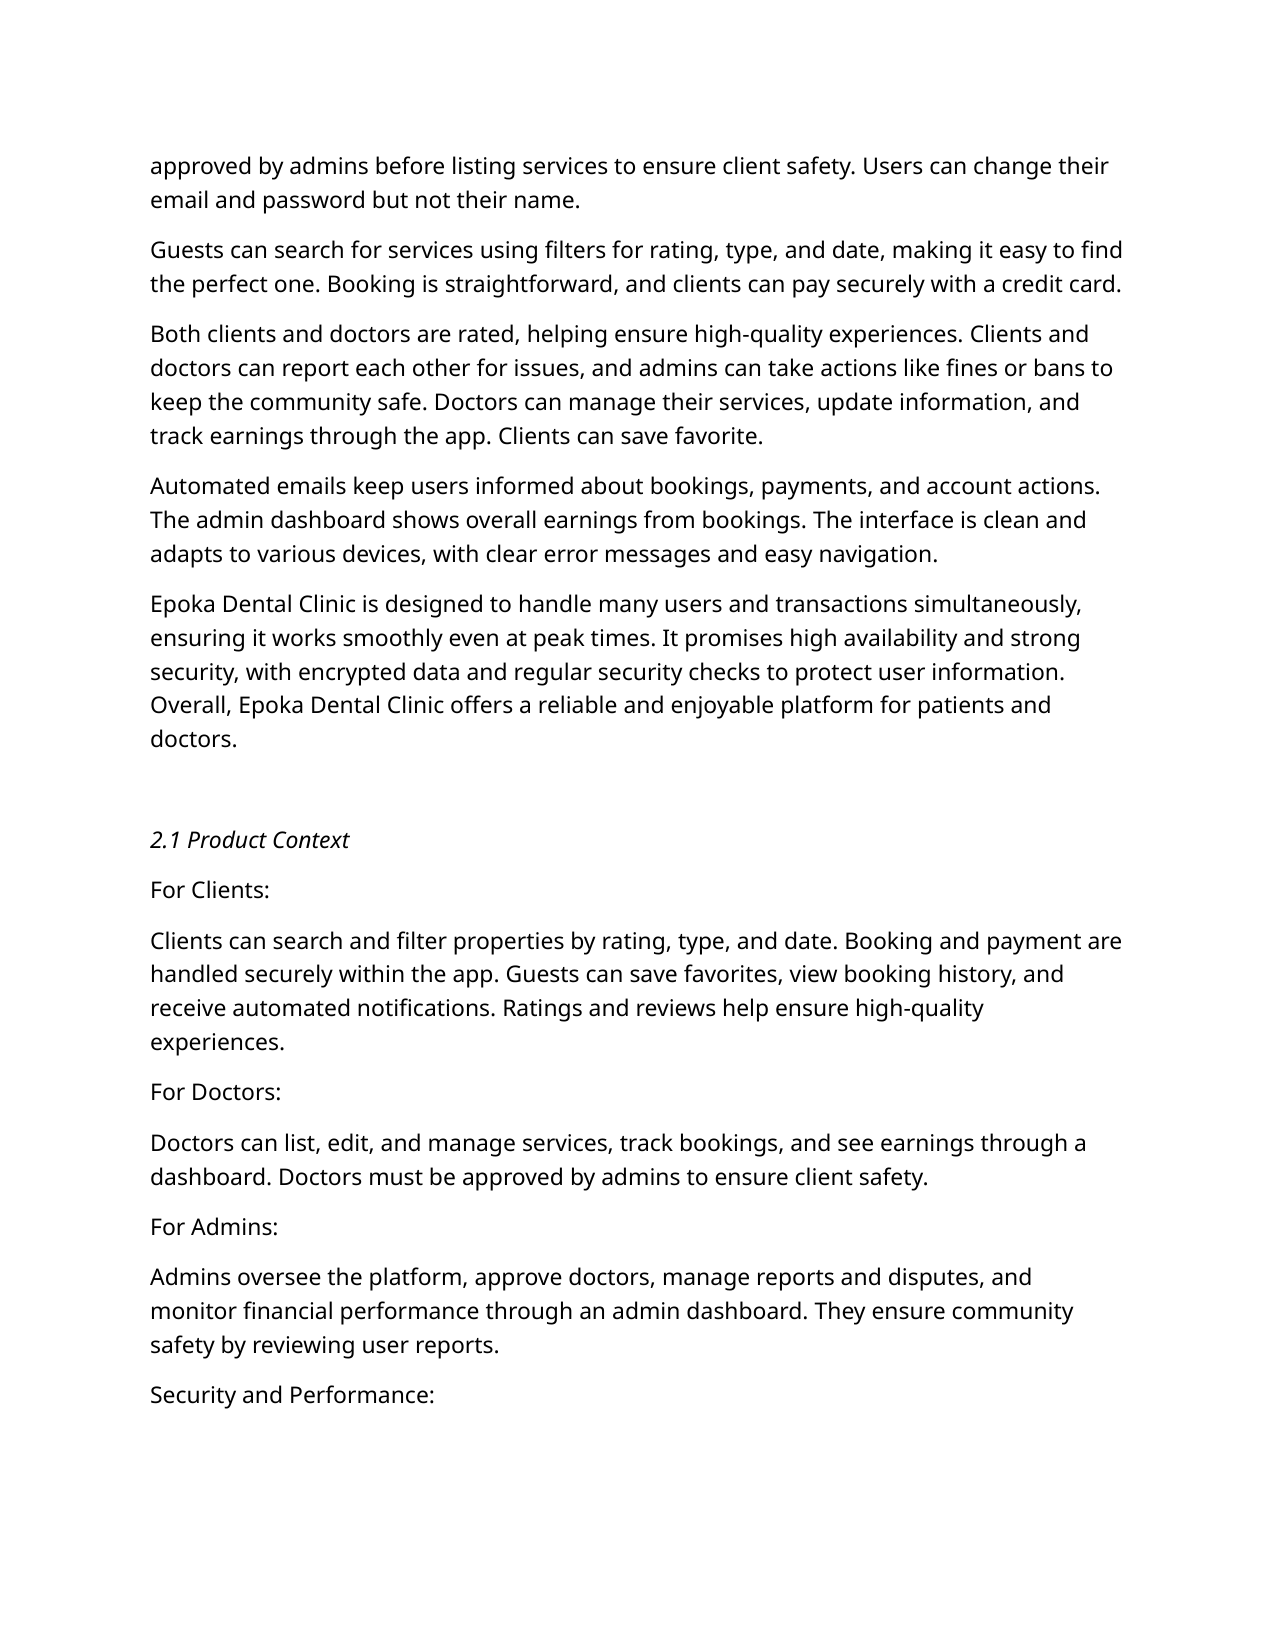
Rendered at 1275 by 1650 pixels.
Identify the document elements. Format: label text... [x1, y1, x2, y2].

text Automated emails keep users informed about bookings, payments, and account actions. The admin dashboard shows overall earnings from bookings. The interface is clean and adapts to various devices, with clear error messages and easy navigation. [150, 470, 1125, 569]
text Doctors can list, edit, and manage services, track bookings, and see earnings through a dashboard. Doctors must be approved by admins to ensure client safety. [150, 1127, 1125, 1192]
text For Admins: [150, 1211, 1125, 1242]
text Security and Performance: [150, 1379, 1125, 1410]
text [150, 150, 1125, 215]
text For Clients: [150, 874, 1125, 905]
text Admins oversee the platform, approve doctors, manage reports and disputes, and monitor financial performance through an admin dashboard. They ensure community safety by reviewing user reports. [150, 1261, 1125, 1360]
text Epoka Dental Clinic is designed to handle many users and transactions simultaneously, ensuring it works smoothly even at peak times. It promises high availability and strong security, with encrypted data and regular security checks to protect user information. Overall, Epoka Dental Clinic offers a reliable and enjoyable platform for patients and doctors. [150, 588, 1125, 754]
text For Doctors: [150, 1076, 1125, 1107]
text Clients can search and filter properties by rating, type, and date. Booking and payment are handled securely within the app. Guests can save favorites, view booking history, and receive automated notifications. Ratings and reviews help ensure high-quality experiences. [150, 924, 1125, 1057]
text 2.1 Product Context [150, 824, 1125, 855]
text Both clients and doctors are rated, helping ensure high-quality experiences. Clients and doctors can report each other for issues, and admins can take actions like fines or bans to keep the community safe. Doctors can manage their services, update information, and track earnings through the app. Clients can save favorite. [150, 318, 1125, 451]
text Guests can search for services using filters for rating, type, and date, making it easy to find the perfect one. Booking is straightforward, and clients can pay securely with a credit card. [150, 234, 1125, 299]
